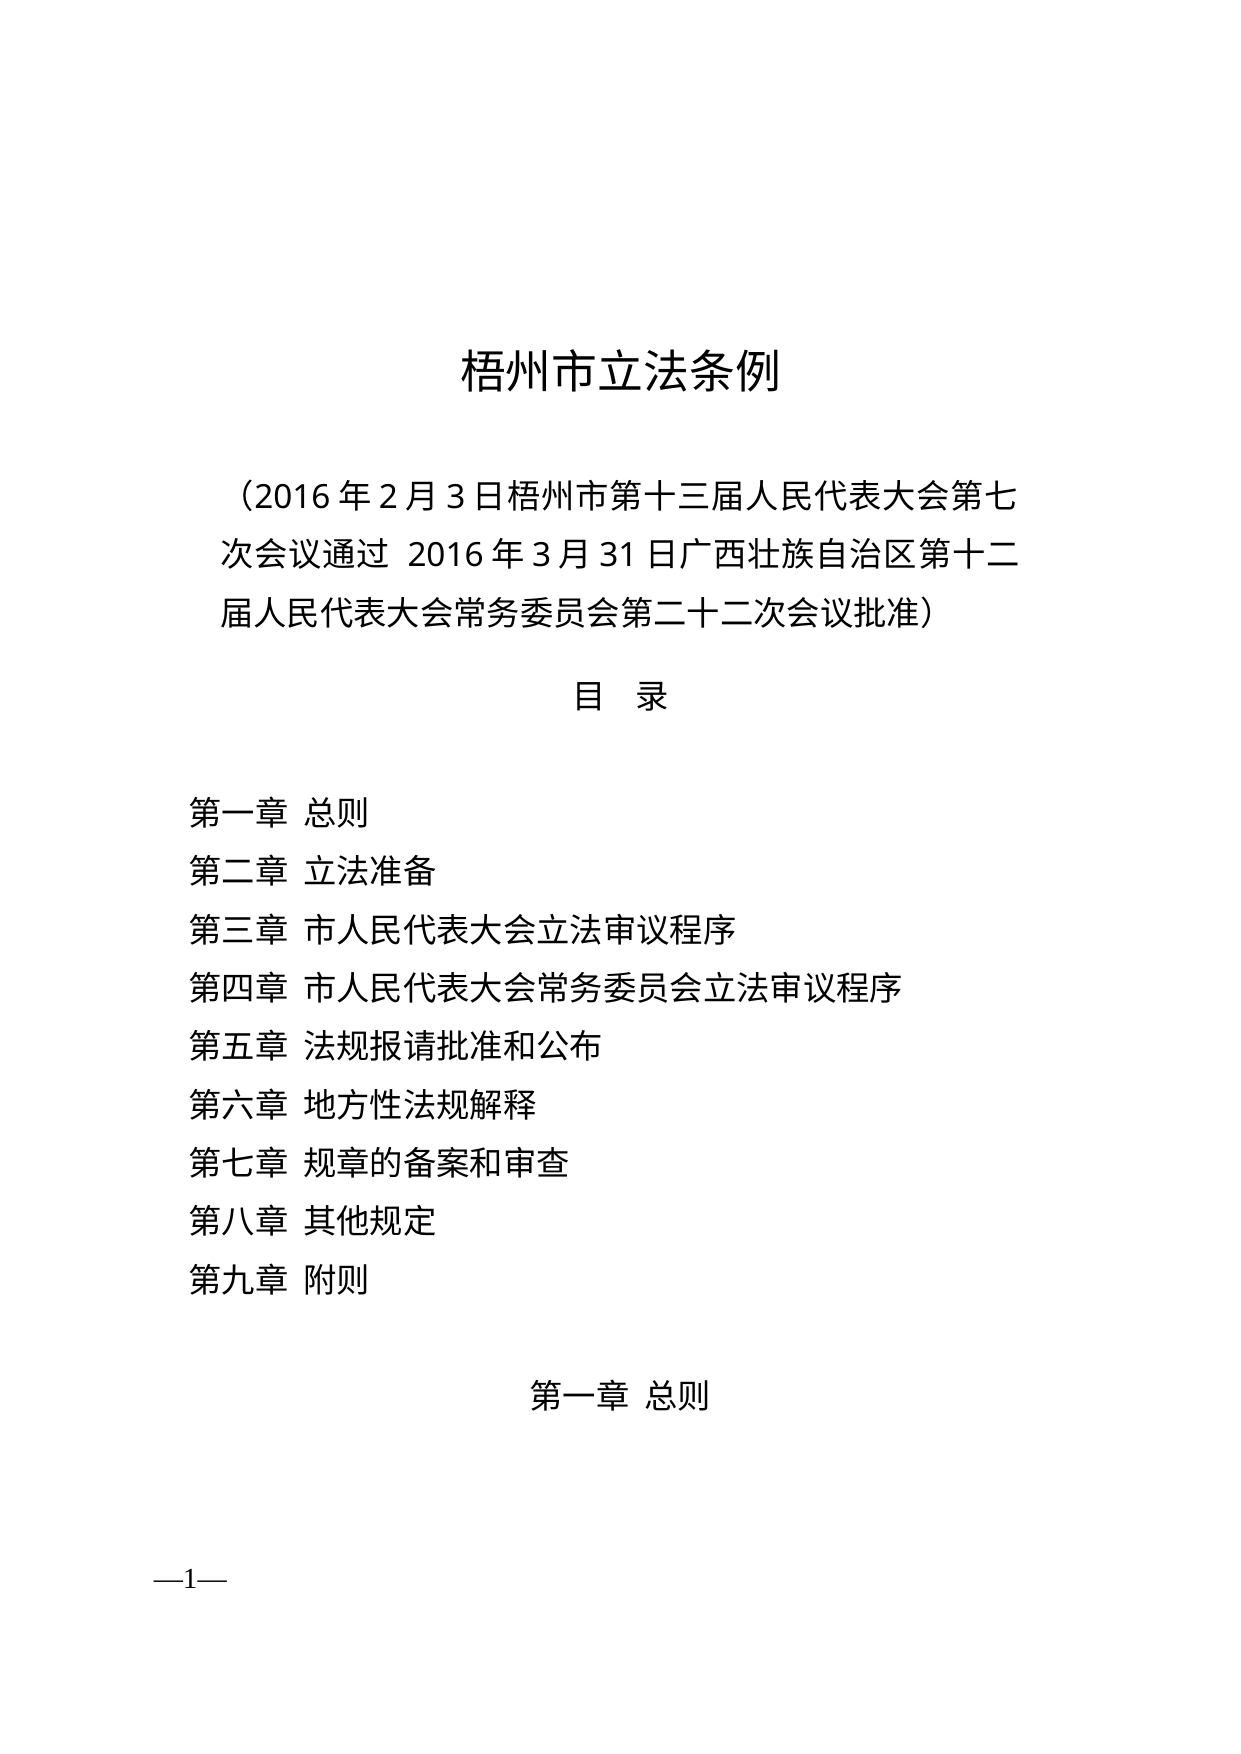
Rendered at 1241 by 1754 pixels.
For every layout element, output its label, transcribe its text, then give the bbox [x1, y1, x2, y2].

text 第二章 立法准备 [153, 835, 1087, 893]
text 第六章 地方性法规解释 [153, 1068, 1087, 1127]
text 第八章 其他规定 [153, 1185, 1087, 1243]
text 目 录 [153, 660, 1087, 718]
text 第一章 总则 [153, 1360, 1087, 1418]
text 梧州市立法条例 [153, 335, 1087, 402]
text 第一章 总则 [153, 777, 1087, 835]
text 第七章 规章的备案和审查 [153, 1127, 1087, 1185]
text 第五章 法规报请批准和公布 [153, 1010, 1087, 1068]
text 第九章 附则 [153, 1243, 1087, 1302]
text 第三章 市人民代表大会立法审议程序 [153, 893, 1087, 952]
text 第四章 市人民代表大会常务委员会立法审议程序 [153, 952, 1087, 1010]
text （2016年2月3日梧州市第十三届人民代表大会第七次会议通过 2016年3月31日广西壮族自治区第十二届人民代表大会常务委员会第二十二次会议批准） [220, 460, 1020, 635]
